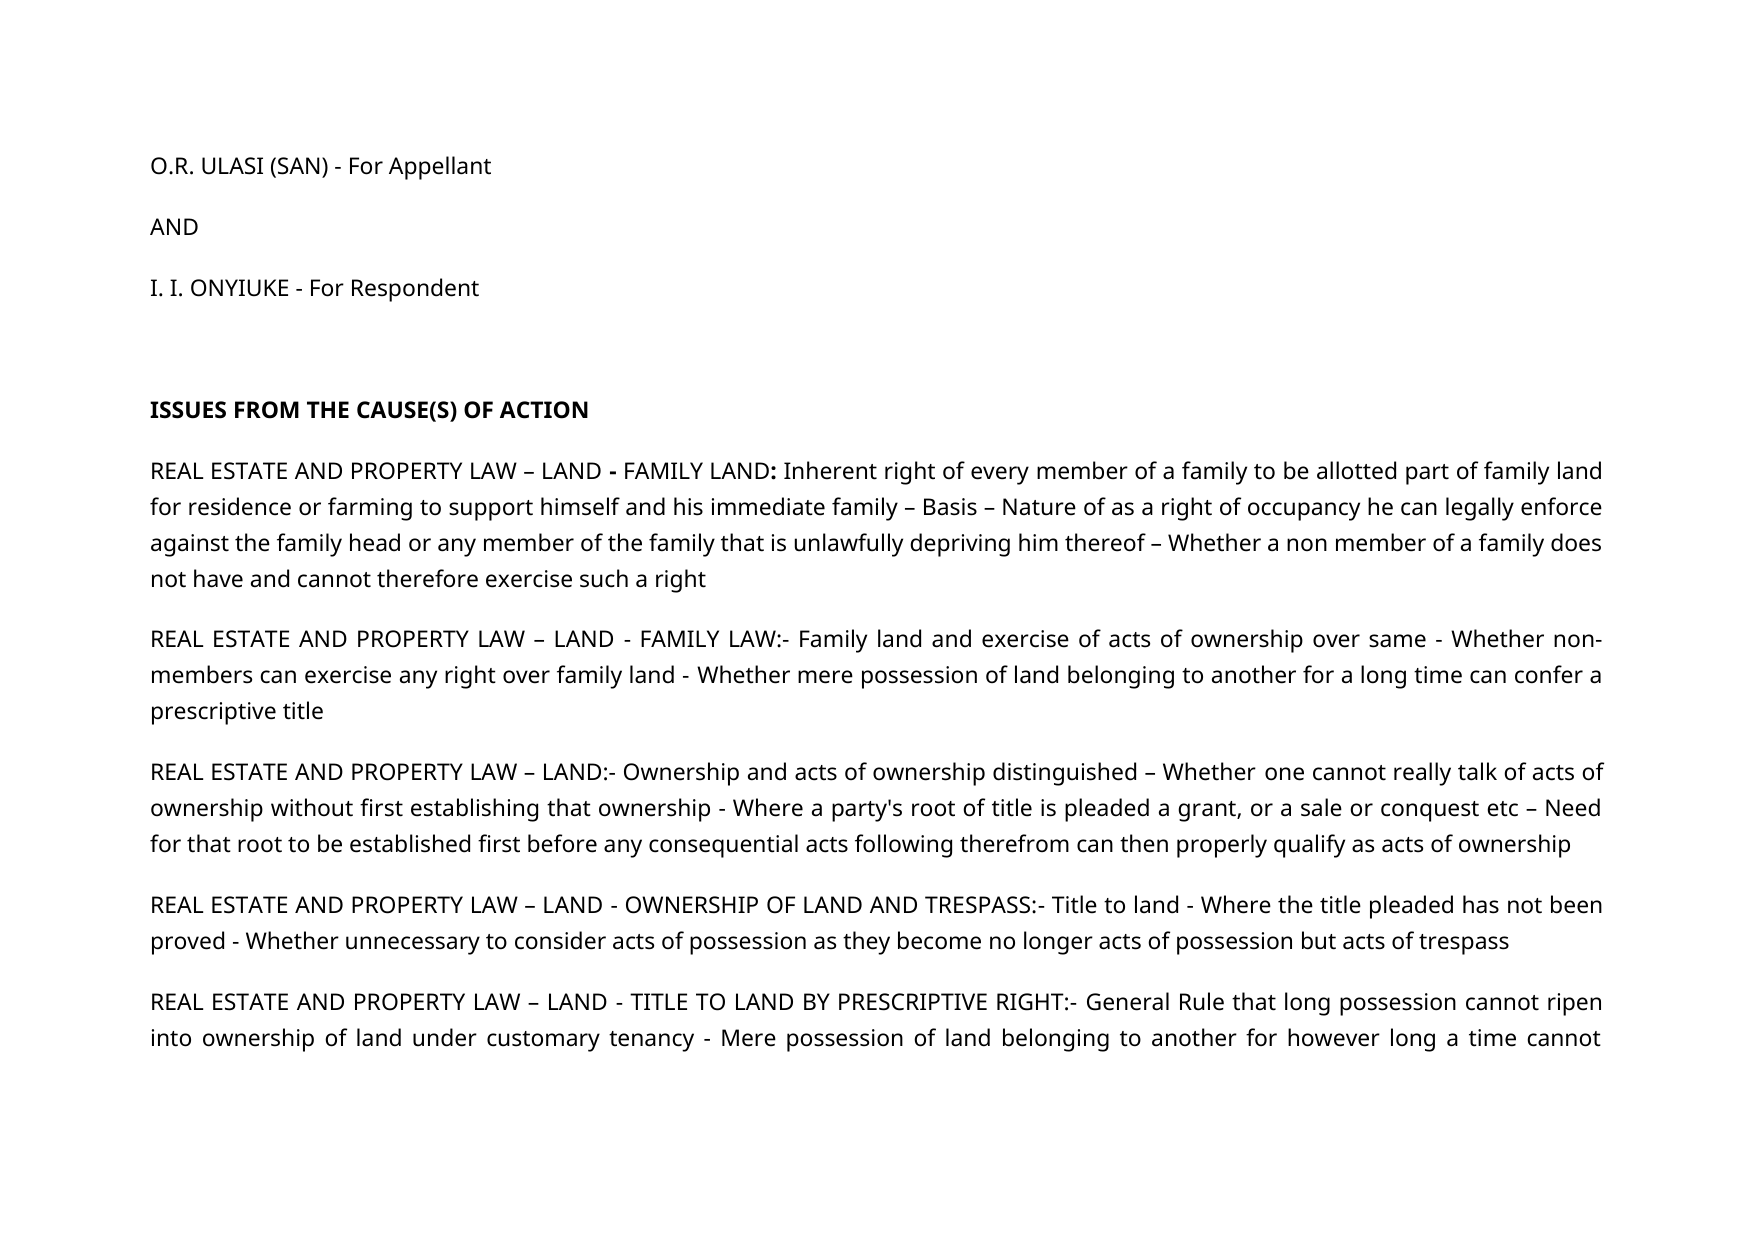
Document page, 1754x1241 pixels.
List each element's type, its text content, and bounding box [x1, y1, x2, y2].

text REAL ESTATE AND PROPERTY LAW – LAND - FAMILY LAND: Inherent right of every member of a family to be allotted part of family land for residence or farming to support himself and his immediate family – Basis – Nature of as a right of occupancy he can legally enforce against the family head or any member of the family that is unlawfully depriving him thereof – Whether a non member of a family does not have and cannot therefore exercise such a right [150, 455, 1604, 594]
text AND [150, 211, 1604, 242]
text REAL ESTATE AND PROPERTY LAW – LAND:- Ownership and acts of ownership distinguished – Whether one cannot really talk of acts of ownership without first establishing that ownership - Where a party's root of title is pleaded a grant, or a sale or conquest etc – Need for that root to be established first before any consequential acts following therefrom can then properly qualify as acts of ownership [150, 756, 1604, 859]
text ISSUES FROM THE CAUSE(S) OF ACTION [150, 394, 1604, 425]
text O.R. ULASI (SAN) - For Appellant [150, 150, 1604, 181]
text REAL ESTATE AND PROPERTY LAW – LAND - FAMILY LAW:- Family land and exercise of acts of ownership over same - Whether non-members can exercise any right over family land - Whether mere possession of land belonging to another for a long time can confer a prescriptive title [150, 623, 1604, 727]
text I. I. ONYIUKE - For Respondent [150, 272, 1604, 303]
text REAL ESTATE AND PROPERTY LAW – LAND - OWNERSHIP OF LAND AND TRESPASS:- Title to land - Where the title pleaded has not been proved - Whether unnecessary to consider acts of possession as they become no longer acts of possession but acts of trespass [150, 889, 1604, 956]
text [150, 986, 1604, 1053]
